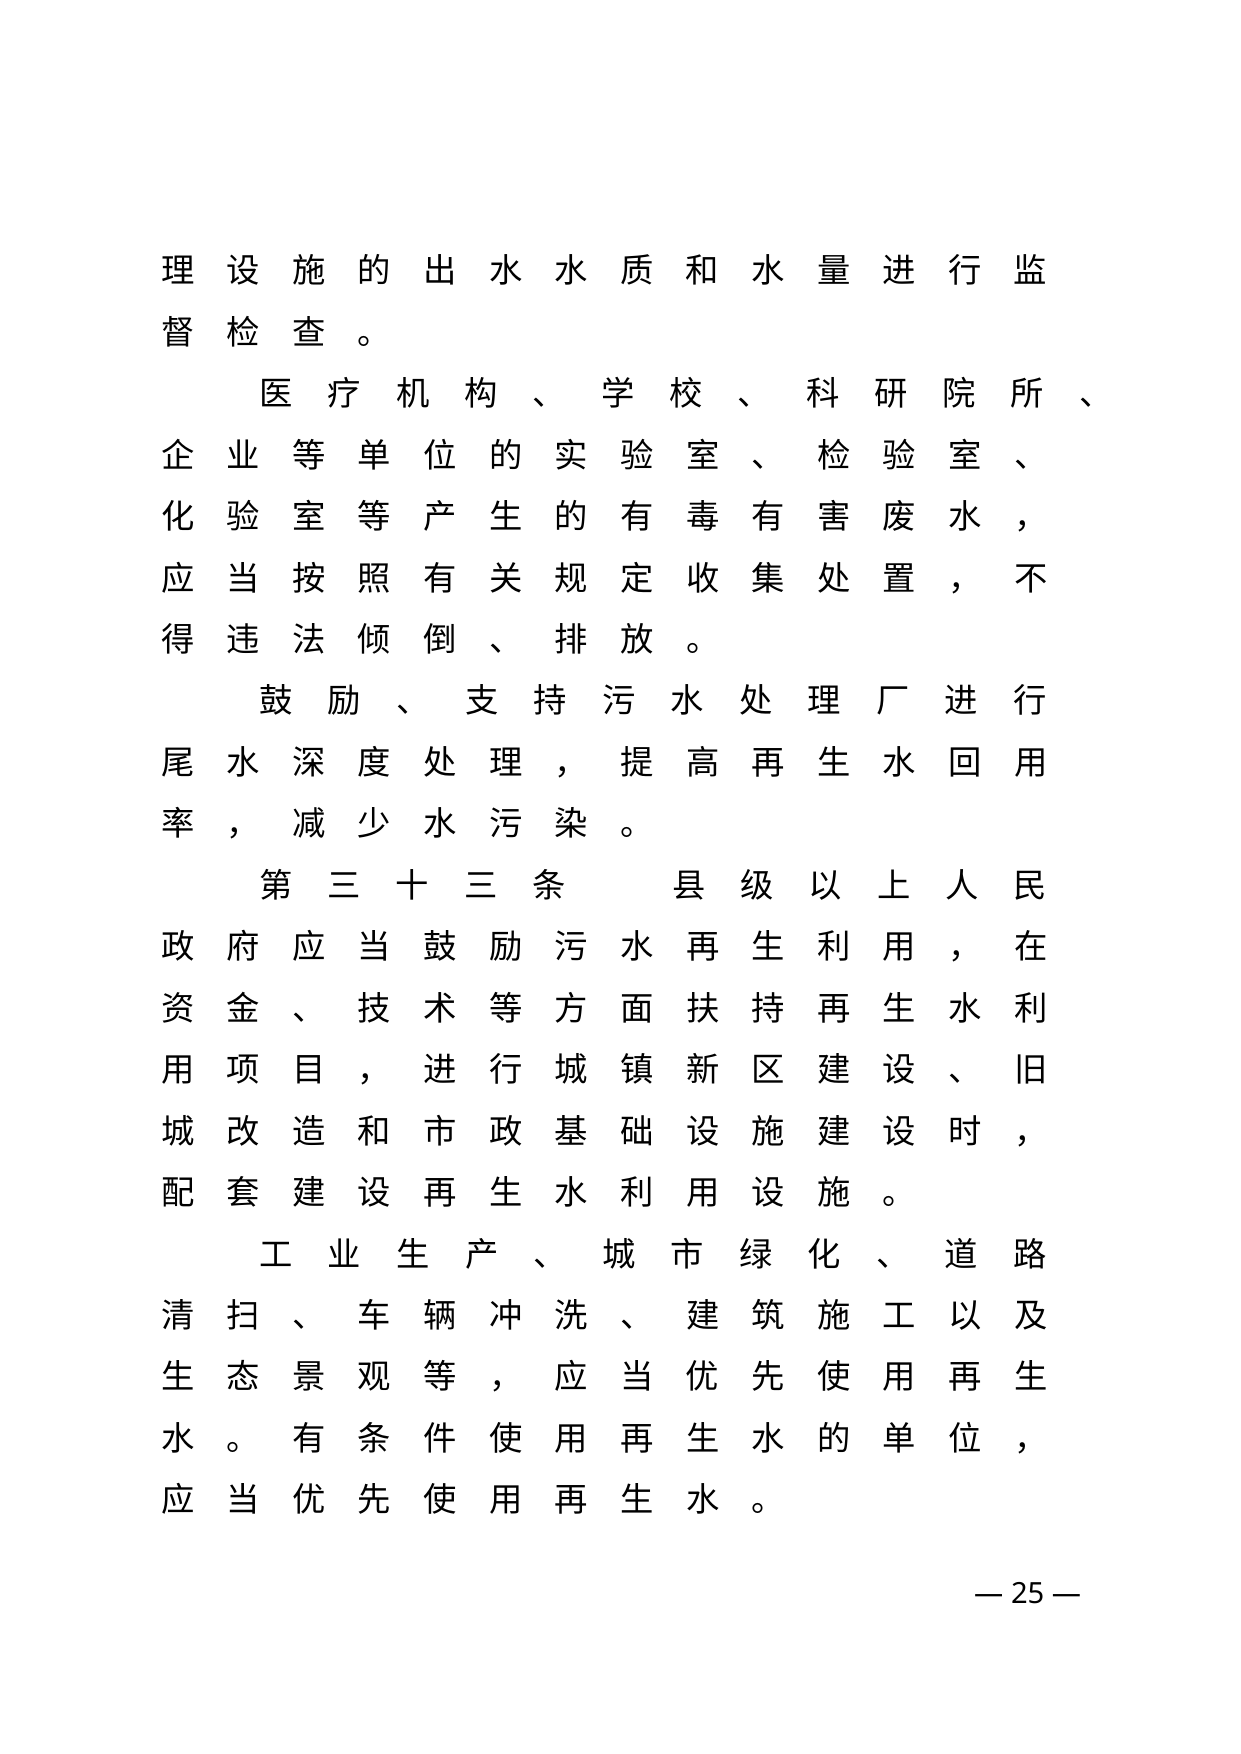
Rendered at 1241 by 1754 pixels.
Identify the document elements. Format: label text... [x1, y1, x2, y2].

text 第三十三条 县级以上人民政府应当鼓励污水再生利用，在资金、技术等方面扶持再生水利用项目，进行城镇新区建设、旧城改造和市政基础设施建设时，配套建设再生水利用设施。 [161, 852, 1079, 1221]
list 医疗机构、学校、科研院所、企业等单位的实验室、检验室、化验室等产生的有毒有害废水，应当按照有关规定收集处置，不得违法倾倒、排放。 [161, 360, 1079, 668]
text 工业生产、城市绿化、道路清扫、车辆冲洗、建筑施工以及生态景观等，应当优先使用再生水。有条件使用再生水的单位，应当优先使用再生水。 [161, 1221, 1079, 1528]
text 鼓励、支持污水处理厂进行尾水深度处理，提高再生水回用率，减少水污染。 [161, 668, 1079, 852]
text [161, 237, 1079, 360]
